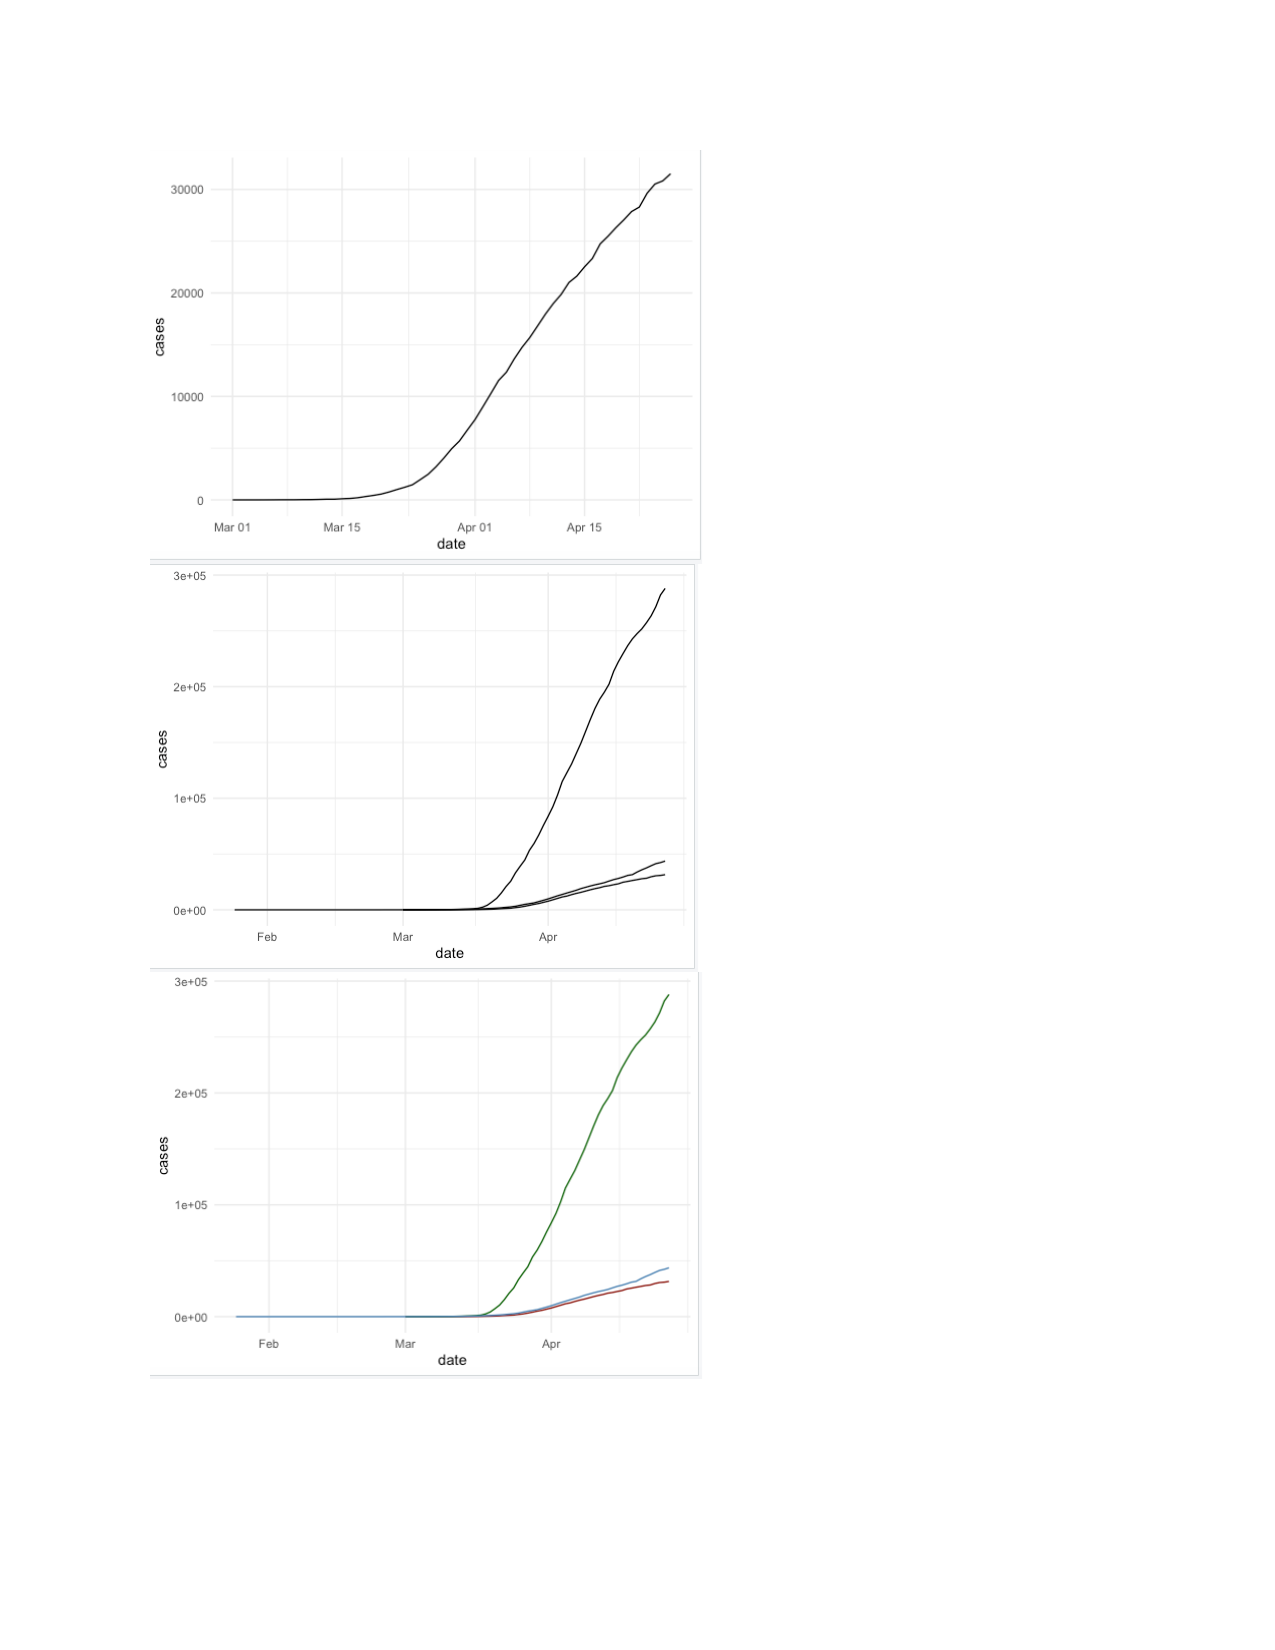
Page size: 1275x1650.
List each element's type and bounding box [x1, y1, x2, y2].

picture [150, 150, 703, 1379]
